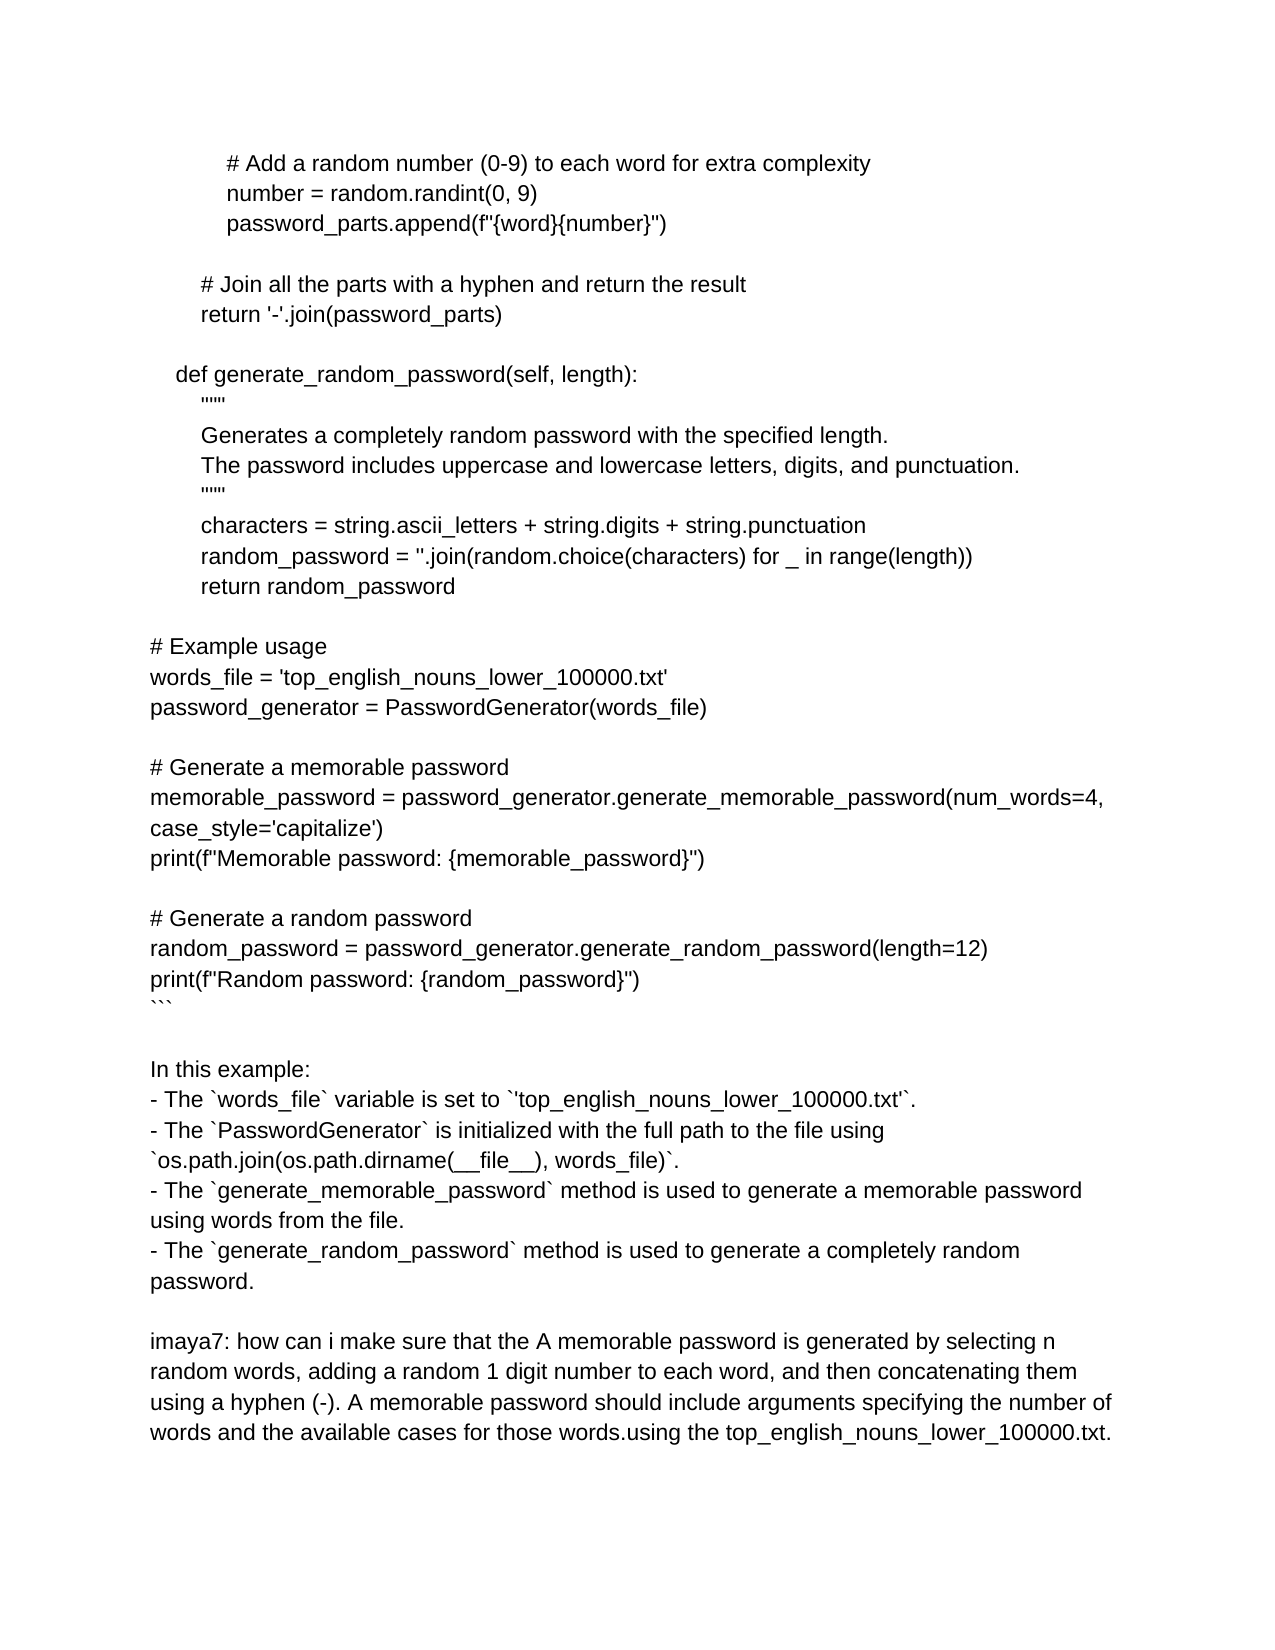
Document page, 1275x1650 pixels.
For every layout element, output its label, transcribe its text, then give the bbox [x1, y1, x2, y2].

text print(f"Random password: {random_password}") [150, 966, 1125, 992]
text - The `PasswordGenerator` is initialized with the full path to the file using `os.path.join(os.path.dirname(__file__), words_file)`. [150, 1117, 1125, 1173]
text In this example: [150, 1056, 1125, 1083]
text characters = string.ascii_letters + string.digits + string.punctuation [150, 512, 1125, 539]
text """ [150, 392, 1125, 418]
text The password includes uppercase and lowercase letters, digits, and punctuation. [150, 452, 1125, 478]
text print(f"Memorable password: {memorable_password}") [150, 845, 1125, 871]
text words_file = 'top_english_nouns_lower_100000.txt' [150, 663, 1125, 690]
text random_password = ''.join(random.choice(characters) for _ in range(length)) [150, 543, 1125, 569]
text - The `generate_memorable_password` method is used to generate a memorable password using words from the file. [150, 1177, 1125, 1234]
text # Example usage [150, 633, 1125, 660]
text memorable_password = password_generator.generate_memorable_password(num_words=4, case_style='capitalize') [150, 784, 1125, 841]
text return '-'.join(password_parts) [150, 301, 1125, 327]
text # Add a random number (0-9) to each word for extra complexity [150, 150, 1125, 176]
text # Join all the parts with a hyphen and return the result [150, 271, 1125, 297]
text def generate_random_password(self, length): [150, 361, 1125, 388]
text ``` [150, 996, 1125, 1022]
text # Generate a random password [150, 905, 1125, 932]
text return random_password [150, 573, 1125, 599]
text - The `generate_random_password` method is used to generate a completely random password. [150, 1237, 1125, 1294]
text # Generate a memorable password [150, 754, 1125, 781]
text number = random.randint(0, 9) [150, 180, 1125, 207]
text password_generator = PasswordGenerator(words_file) [150, 694, 1125, 720]
text """ [150, 482, 1125, 509]
text - The `words_file` variable is set to `'top_english_nouns_lower_100000.txt'`. [150, 1086, 1125, 1113]
text imaya7: how can i make sure that the A memorable password is generated by selecting n random words, adding a random 1 digit number to each word, and then concatenating them using a hyphen (-). A memorable password should include arguments specifying the number of words and the available cases for those words.using the top_english_nouns_lower_100000.txt. [150, 1328, 1125, 1445]
text random_password = password_generator.generate_random_password(length=12) [150, 935, 1125, 962]
text Generates a completely random password with the specified length. [150, 422, 1125, 448]
text password_parts.append(f"{word}{number}") [150, 210, 1125, 237]
